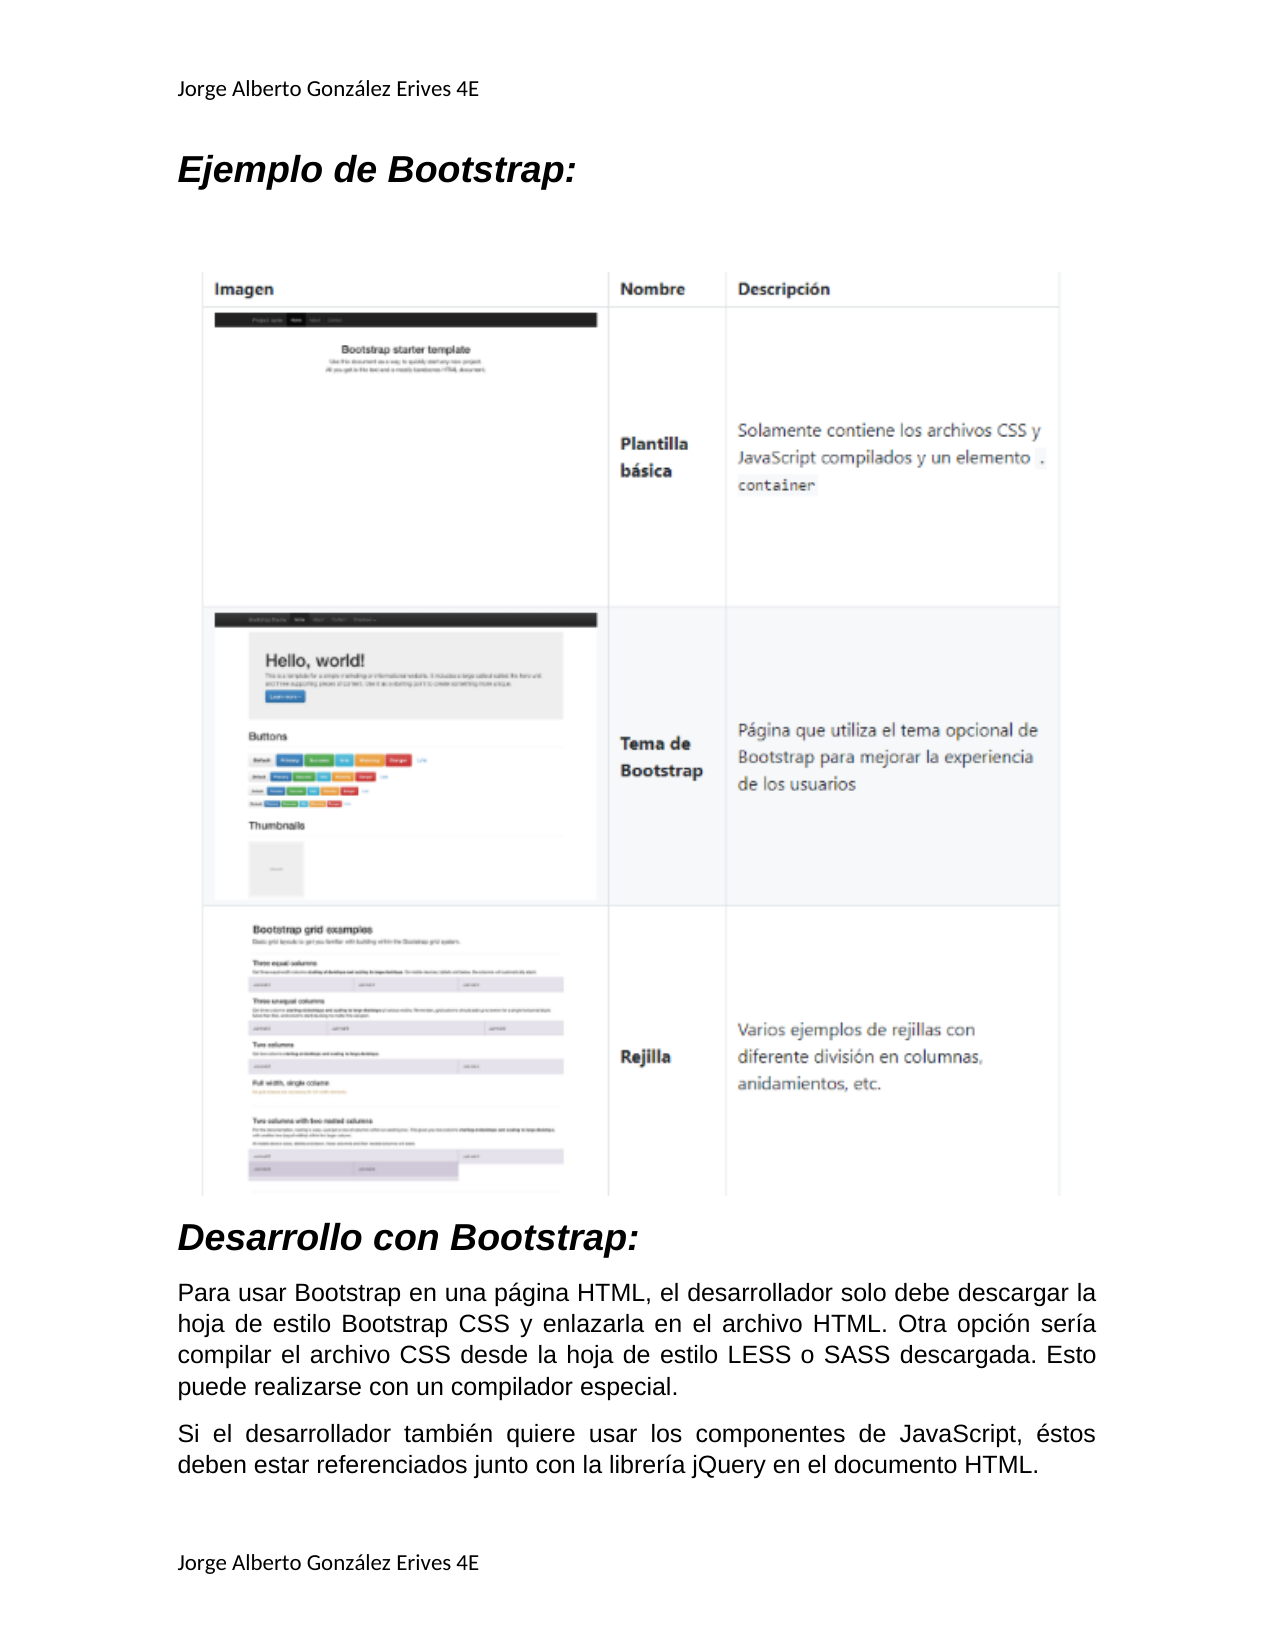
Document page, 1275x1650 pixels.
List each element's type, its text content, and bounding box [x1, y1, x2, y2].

picture [196, 272, 1079, 1196]
text Ejemplo de Bootstrap: [177, 148, 1098, 191]
text Si el desarrollador también quiere usar los componentes de JavaScript, éstos deben estar referenciados junto con la librería jQuery en el documento HTML. [177, 1419, 1098, 1479]
text Desarrollo con Bootstrap: [177, 590, 1098, 1258]
text Para usar Bootstrap en una página HTML, el desarrollador solo debe descargar la hoja de estilo Bootstrap CSS y enlazarla en el archivo HTML. Otra opción sería compilar el archivo CSS desde la hoja de estilo LESS o SASS descargada. Esto puede realizarse con un compilador especial. [177, 1278, 1098, 1400]
